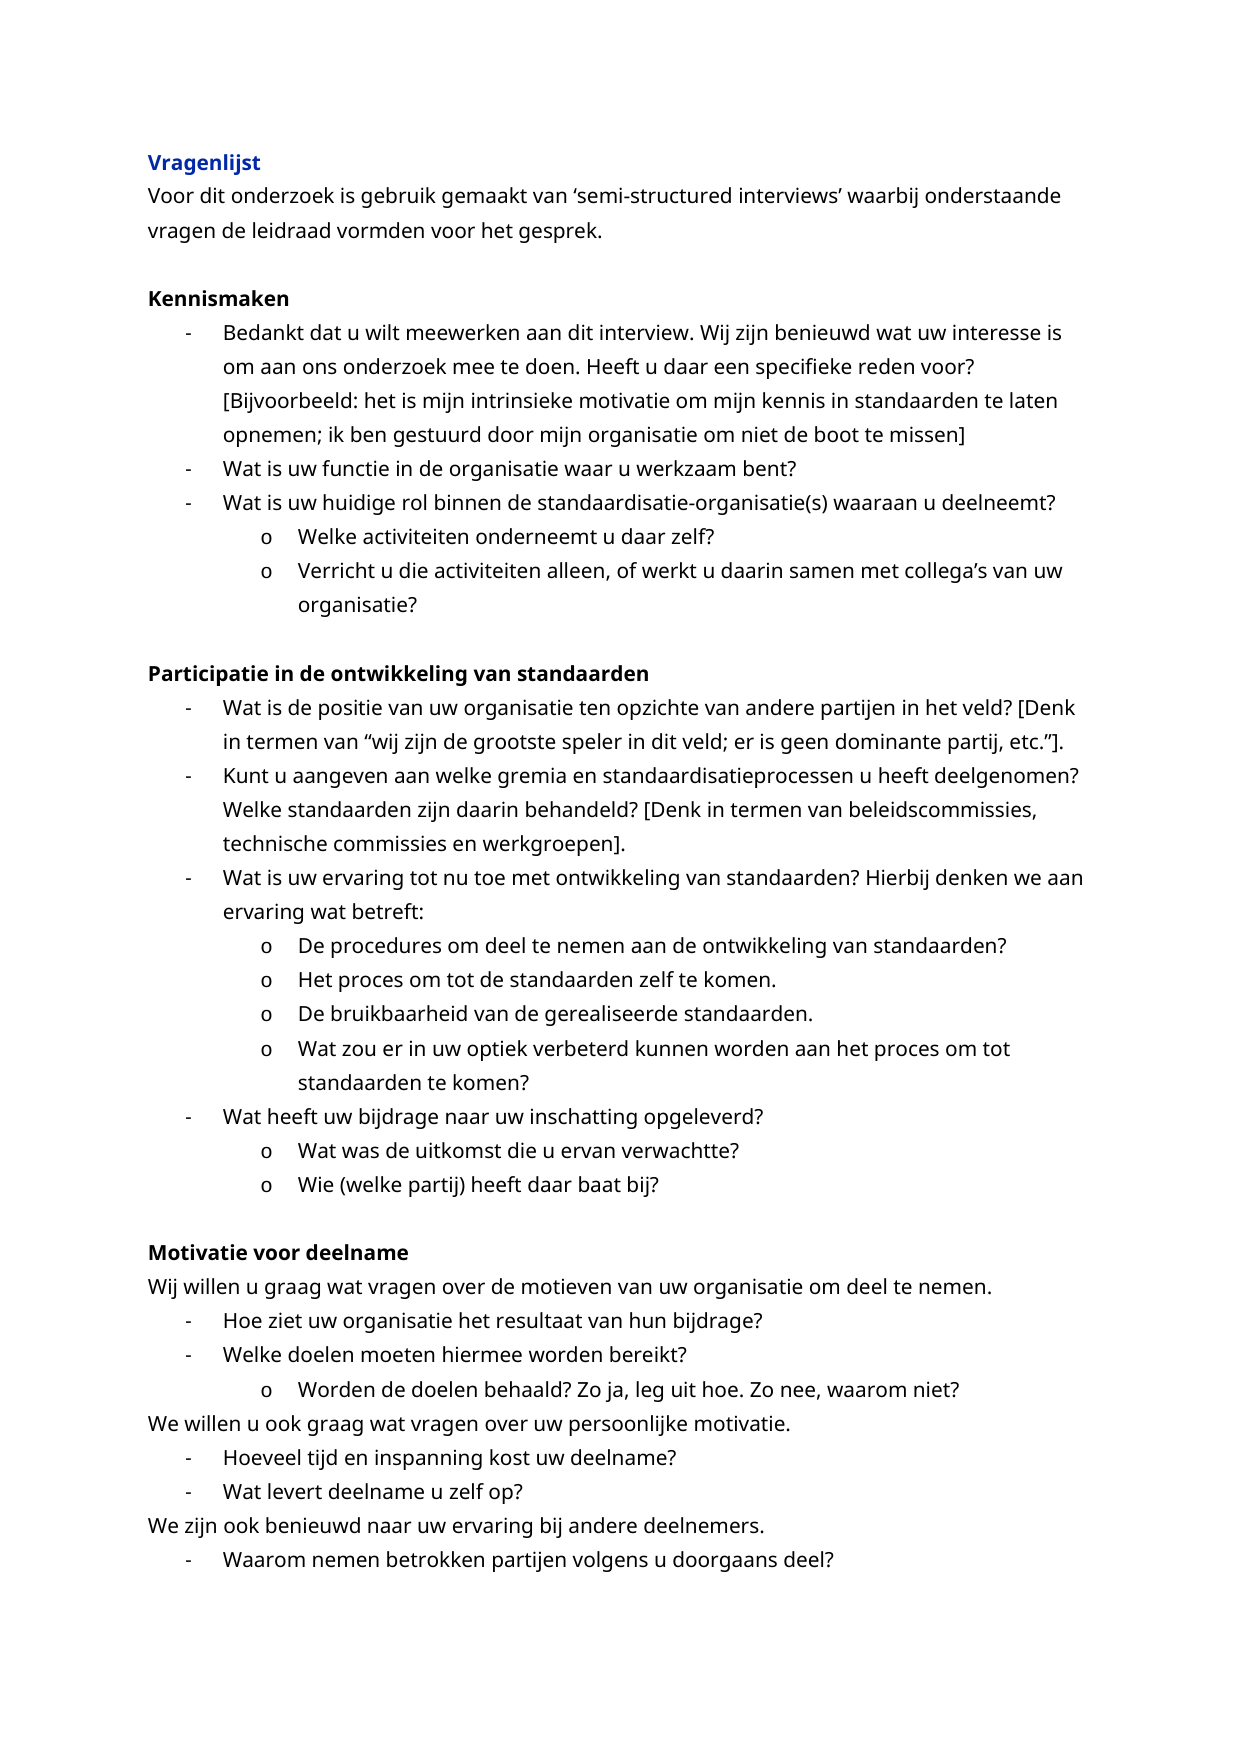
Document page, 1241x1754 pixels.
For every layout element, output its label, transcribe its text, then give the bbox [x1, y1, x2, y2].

text We zijn ook benieuwd naar uw ervaring bij andere deelnemers. [148, 1511, 1093, 1539]
list Bedankt dat u wilt meewerken aan dit interview. Wij zijn benieuwd wat uw interesse is om aan ons onderzoek mee te doen. Heeft u daar een specifieke reden voor? [Bijvoorbeeld: het is mijn intrinsieke motivatie om mijn kennis in standaarden te laten opnemen; ik ben gestuurd door mijn organisatie om niet de boot te missen] [185, 318, 1093, 448]
text Kennismaken [148, 284, 1093, 312]
text Voor dit onderzoek is gebruik gemaakt van ‘semi-structured interviews’ waarbij onderstaande vragen de leidraad vormden voor het gesprek. [148, 182, 1093, 244]
text Vragenlijst [148, 148, 1093, 176]
list Wat heeft uw bijdrage naar uw inschatting opgeleverd? [185, 1102, 1093, 1130]
list Hoeveel tijd en inspanning kost uw deelname? [185, 1443, 1093, 1471]
list Wat is uw huidige rol binnen de standaardisatie-organisatie(s) waaraan u deelneemt? [185, 488, 1093, 517]
list Worden de doelen behaald? Zo ja, leg uit hoe. Zo nee, waarom niet? [260, 1375, 1093, 1403]
list Kunt u aangeven aan welke gremia en standaardisatieprocessen u heeft deelgenomen? Welke standaarden zijn daarin behandeld? [Denk in termen van beleidscommissies, technische commissies en werkgroepen]. [185, 761, 1093, 857]
list Verricht u die activiteiten alleen, of werkt u daarin samen met collega’s van uw organisatie? [260, 556, 1093, 619]
list Wat is uw ervaring tot nu toe met ontwikkeling van standaarden? Hierbij denken we aan ervaring wat betreft: [185, 863, 1093, 926]
list Welke doelen moeten hiermee worden bereikt? [185, 1341, 1093, 1369]
list Waarom nemen betrokken partijen volgens u doorgaans deel? [185, 1545, 1093, 1573]
list De bruikbaarheid van de gerealiseerde standaarden. [260, 999, 1093, 1028]
list Welke activiteiten onderneemt u daar zelf? [260, 522, 1093, 551]
list Hoe ziet uw organisatie het resultaat van hun bijdrage? [185, 1307, 1093, 1335]
text We willen u ook graag wat vragen over uw persoonlijke motivatie. [148, 1409, 1093, 1437]
list Wat levert deelname u zelf op? [185, 1477, 1093, 1505]
list Wat is uw functie in de organisatie waar u werkzaam bent? [185, 454, 1093, 483]
list De procedures om deel te nemen aan de ontwikkeling van standaarden? [260, 931, 1093, 960]
list Wie (welke partij) heeft daar baat bij? [260, 1170, 1093, 1199]
list Wat zou er in uw optiek verbeterd kunnen worden aan het proces om tot standaarden te komen? [260, 1034, 1093, 1096]
list Wat is de positie van uw organisatie ten opzichte van andere partijen in het veld? [Denk in termen van “wij zijn de grootste speler in dit veld; er is geen dominante partij, etc.”]. [185, 693, 1093, 755]
text Motivatie voor deelname Wij willen u graag wat vragen over de motieven van uw organisatie om deel te nemen. [148, 1238, 1093, 1301]
text Participatie in de ontwikkeling van standaarden [148, 659, 1093, 687]
list Wat was de uitkomst die u ervan verwachtte? [260, 1136, 1093, 1164]
list Het proces om tot de standaarden zelf te komen. [260, 965, 1093, 994]
